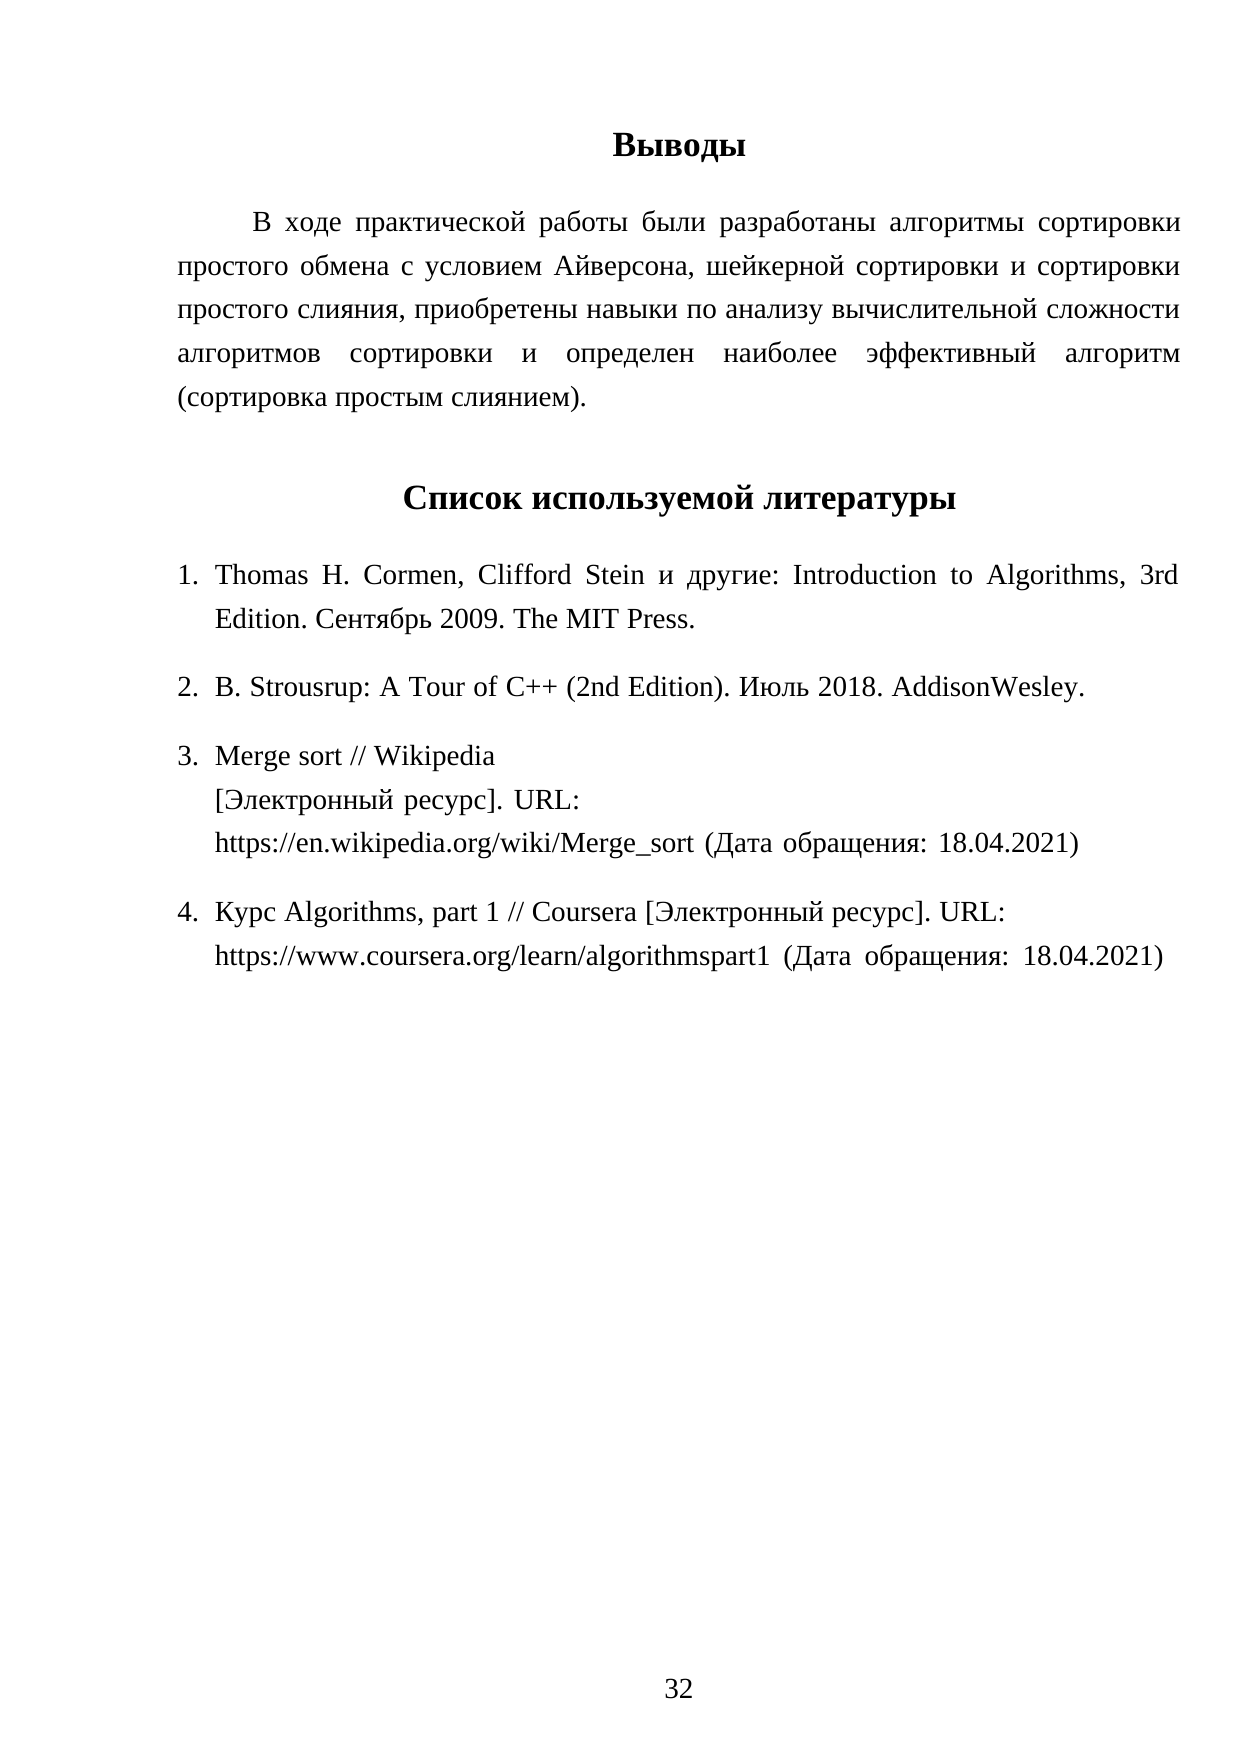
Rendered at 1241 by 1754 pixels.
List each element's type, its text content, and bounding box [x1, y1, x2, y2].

text В ходе практической работы были разработаны алгоритмы сортировки простого обмена с условием Айверсона, шейкерной сортировки и сортировки простого слияния, приобретены навыки по анализу вычислительной сложности алгоритмов сортировки и определен наиболее эффективный алгоритм (сортировка простым слиянием). [177, 204, 1181, 413]
list Thomas H. Cormen, Clifford Stein и другие: Introduction to Algorithms, 3rd Edition. Сентябрь 2009. The MIT Press. [177, 557, 1181, 634]
list Курс Algorithms, part 1 // Coursera [Электронный ресурс]. URL: https://www.coursera.org/learn/algorithms­part1 (Дата обращения: 18.04.2021) [177, 894, 1177, 972]
subtitle Список используемой литературы [167, 476, 1192, 517]
list Merge sort // Wikipedia [Электронный ресурс]. URL: [177, 738, 583, 816]
list B. Strousrup: A Tour of C++ (2nd Edition). Июль 2018. Addison­Wesley. [177, 669, 1234, 703]
text https://en.wikipedia.org/wiki/Merge_sort (Дата обращения: 18.04.2021) [214, 826, 1234, 859]
subtitle Выводы [167, 123, 1192, 164]
